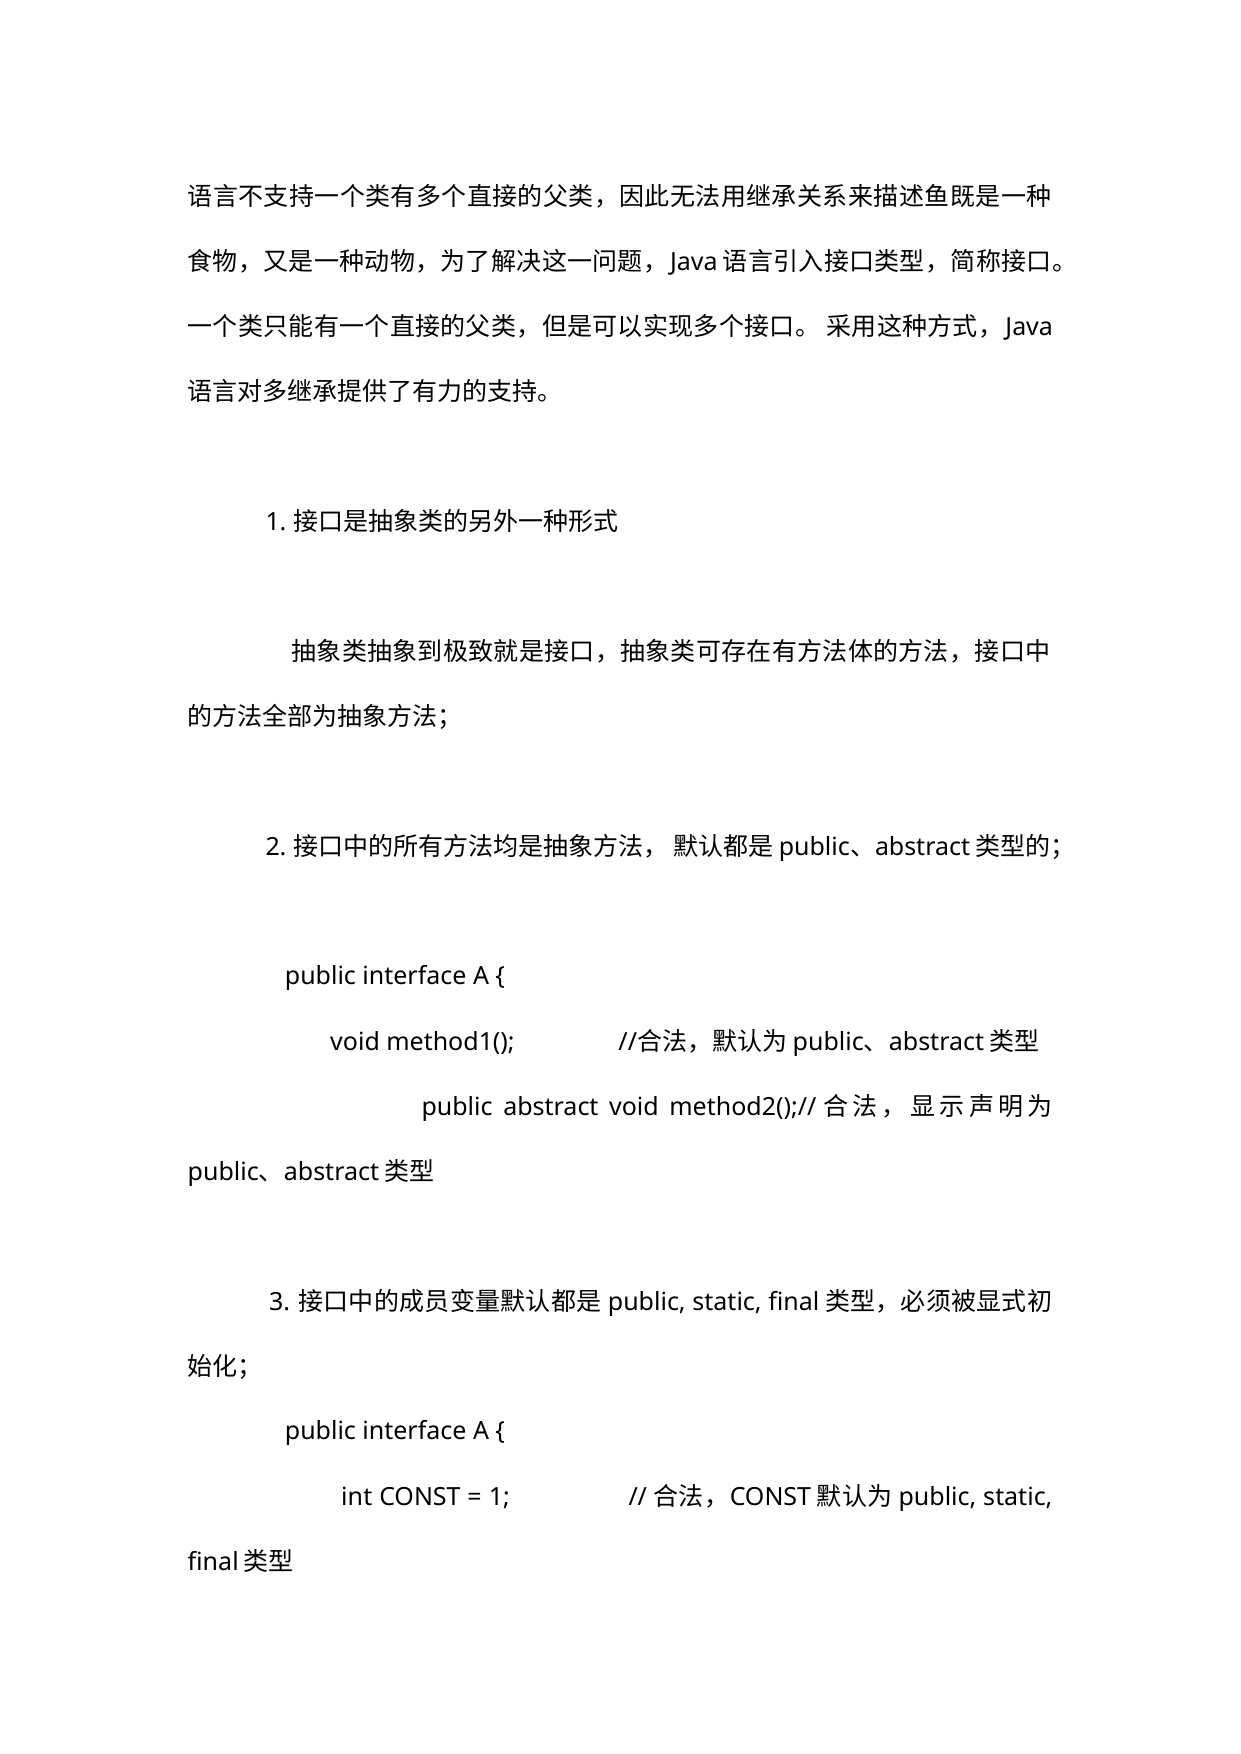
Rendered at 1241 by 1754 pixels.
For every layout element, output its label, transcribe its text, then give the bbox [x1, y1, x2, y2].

text public interface A { [187, 1397, 1053, 1462]
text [187, 162, 1053, 422]
text int CONST = 1; //合法，CONST默认为public, static, final类型 [187, 1462, 1053, 1592]
text 2. 接口中的所有方法均是抽象方法， 默认都是public、abstract类型的； [187, 812, 1053, 877]
text void method1(); //合法，默认为public、abstract类型 [187, 1007, 1053, 1072]
text 抽象类抽象到极致就是接口，抽象类可存在有方法体的方法，接口中的方法全部为抽象方法； [187, 617, 1053, 747]
text 1. 接口是抽象类的另外一种形式 [187, 487, 1053, 552]
text public interface A { [187, 942, 1053, 1007]
text public abstract void method2();//合法，显示声明为public、abstract类型 [187, 1072, 1053, 1202]
text 3. 接口中的成员变量默认都是public, static, final类型，必须被显式初始化； [187, 1267, 1053, 1397]
